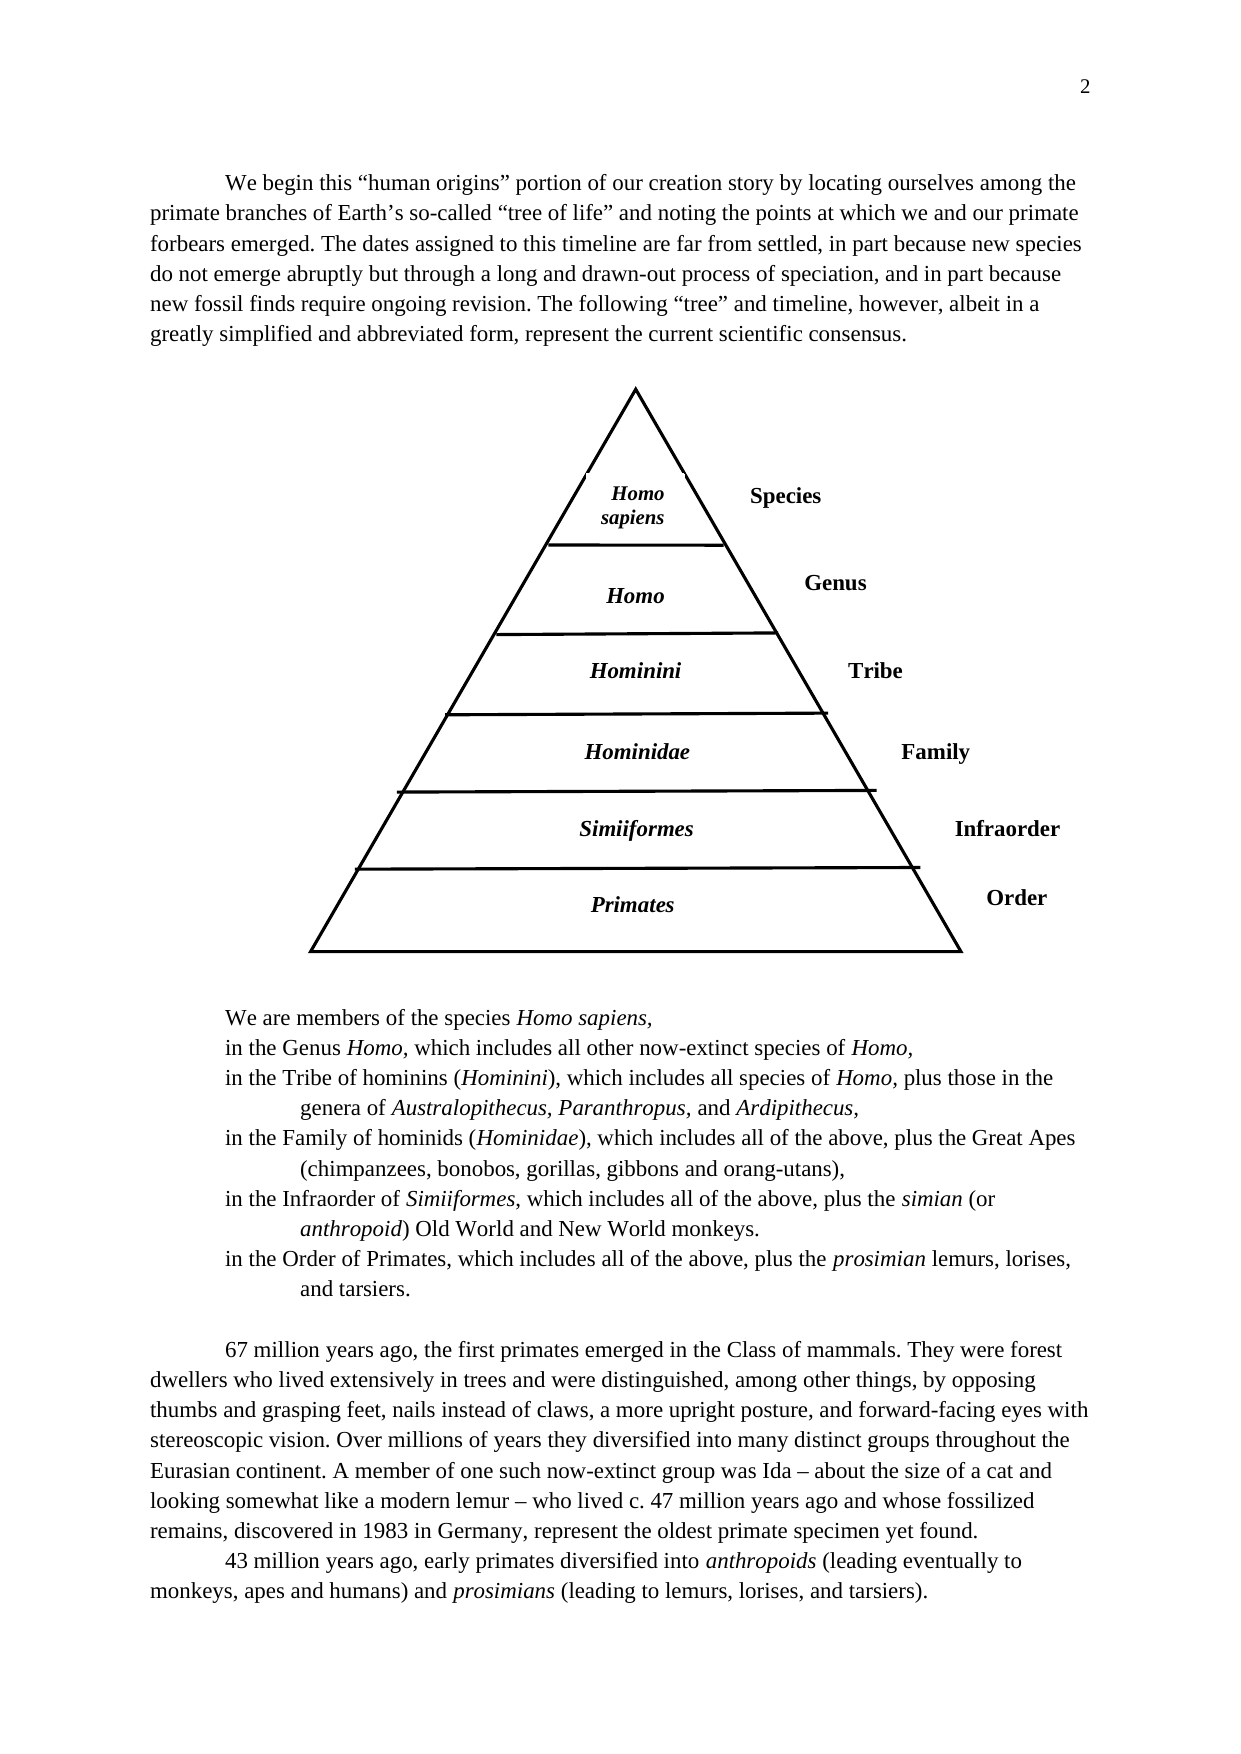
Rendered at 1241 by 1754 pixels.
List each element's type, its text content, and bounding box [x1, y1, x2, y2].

text in the Infraorder of Simiiformes, which includes all of the above, plus the simian (or anthropoid) Old World and New World monkeys. [150, 1185, 1090, 1241]
text 67 million years ago, the first primates emerged in the Class of mammals. They were forest dwellers who lived extensively in trees and were distinguished, among other things, by opposing thumbs and grasping feet, nails instead of claws, a more upright posture, and forward-facing eyes with stereoscopic vision. Over millions of years they diversified into many distinct groups throughout the Eurasian continent. A member of one such now-extinct group was Ida – about the size of a cat and looking somewhat like a modern lemur – who lived c. 47 million years ago and whose fossilized remains, discovered in 1983 in Germany, represent the oldest primate specimen yet found. [150, 1336, 1090, 1543]
text Hom [150, 441, 603, 467]
text We are members of the species Homo sapiens, [150, 1003, 1090, 1030]
text 43 million years ago, early primates diversified into anthropoids (leading eventually to monkeys, apes and humans) and prosimians (leading to lemurs, lorises, and tarsiers). [150, 1547, 1090, 1604]
text Hom [669, 441, 1090, 467]
text We begin this “human origins” portion of our creation story by locating ourselves among the primate branches of Earth’s so-called “tree of life” and noting the points at which we and our primate forbears emerged. The dates assigned to this timeline are far from settled, in part because new species do not emerge abruptly but through a long and drawn-out process of speciation, and in part because new fossil finds require ongoing revision. The following “tree” and timeline, however, albeit in a greatly simplified and abbreviated form, represent the current scientific consensus. [150, 169, 1090, 347]
text in the Tribe of hominins (Hominini), which includes all species of Homo, plus those in the genera of Australopithecus, Paranthropus, and Ardipithecus, [150, 1064, 1090, 1121]
text in the Genus Homo, which includes all other now-extinct species of Homo, [150, 1034, 1090, 1060]
text in the Order of Primates, which includes all of the above, plus the prosimian lemurs, lorises, and tarsiers. [150, 1245, 1090, 1302]
text in the Family of hominids (Hominidae), which includes all of the above, plus the Great Apes (chimpanzees, bonobos, gorillas, gibbons and orang-utans), [150, 1124, 1090, 1181]
